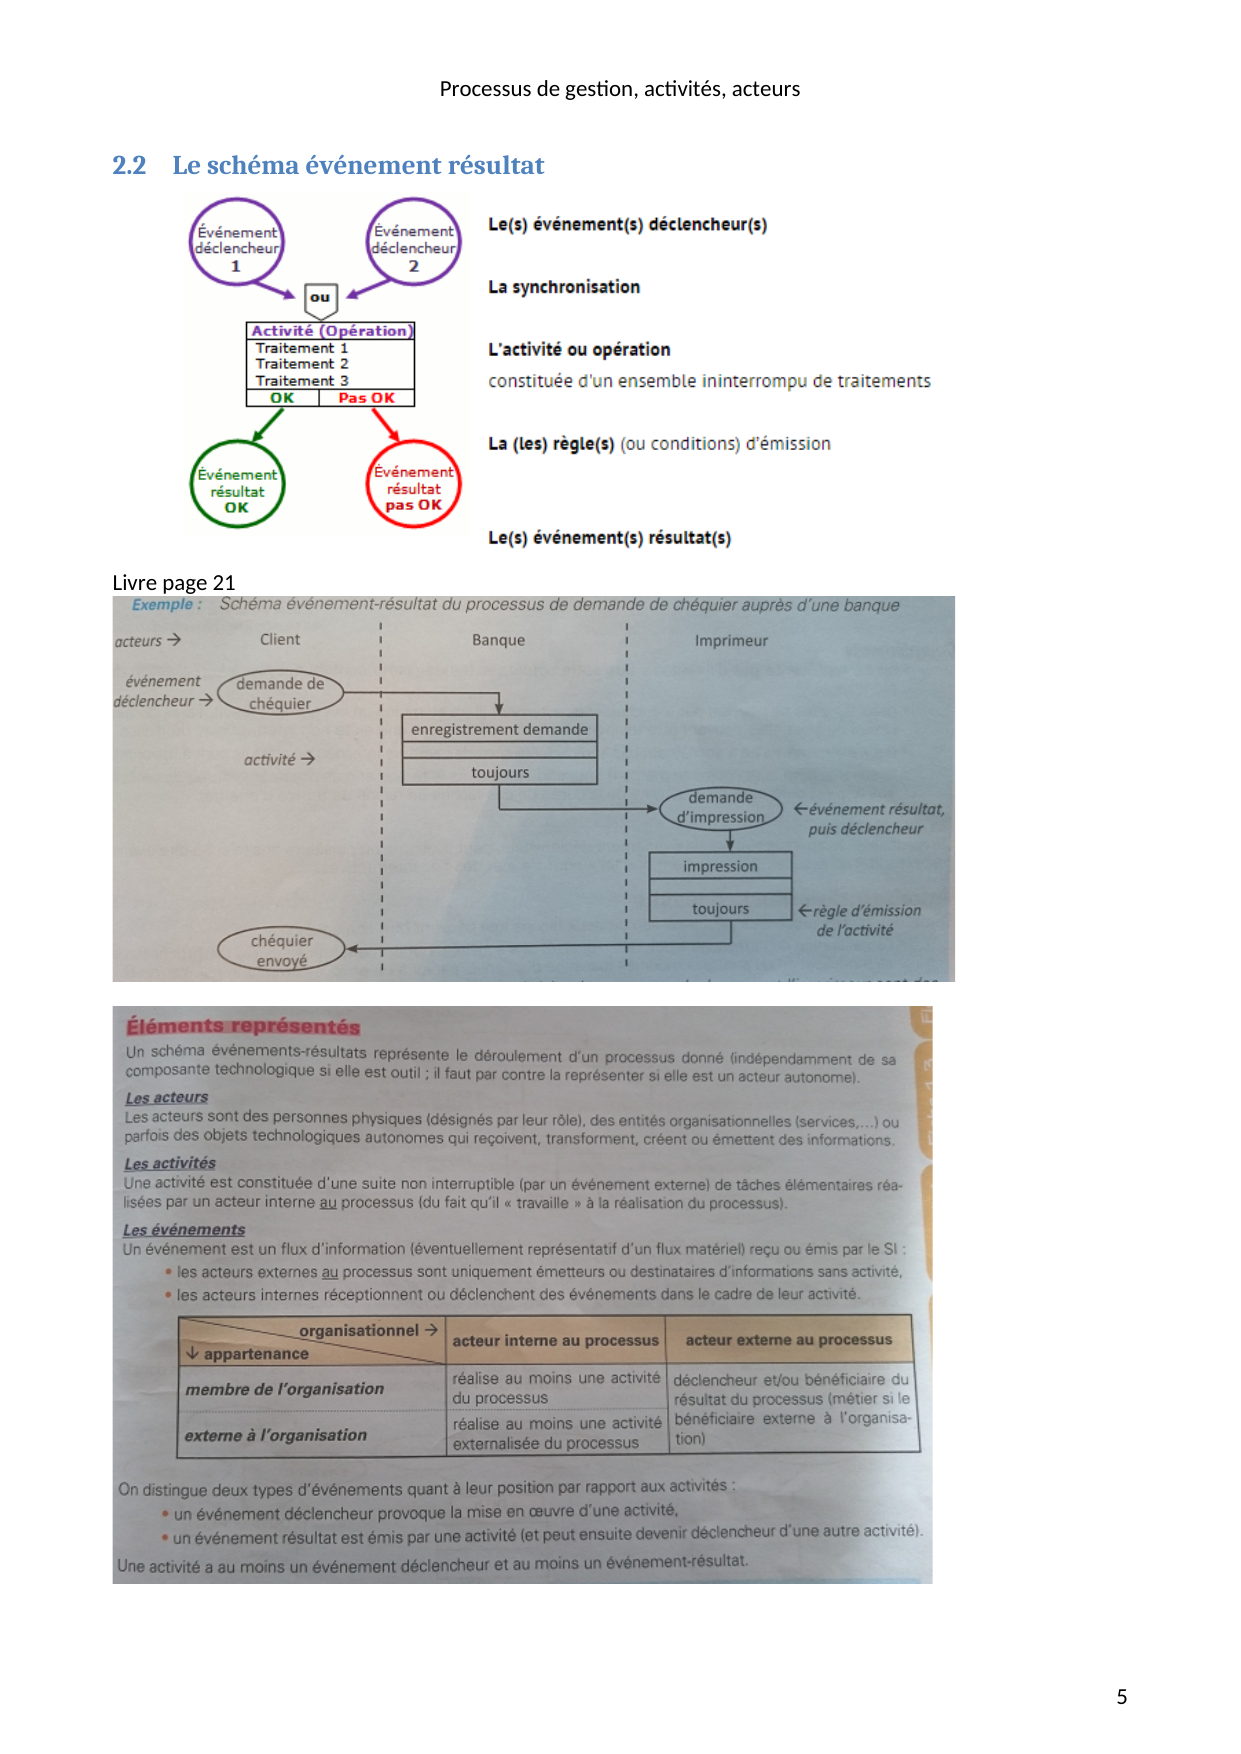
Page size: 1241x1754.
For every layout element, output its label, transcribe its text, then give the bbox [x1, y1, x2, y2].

table_header Compétences [112, 596, 956, 982]
table_header Compétences [112, 1006, 933, 1584]
picture [172, 185, 972, 564]
text Livre page 21 [112, 568, 1128, 596]
